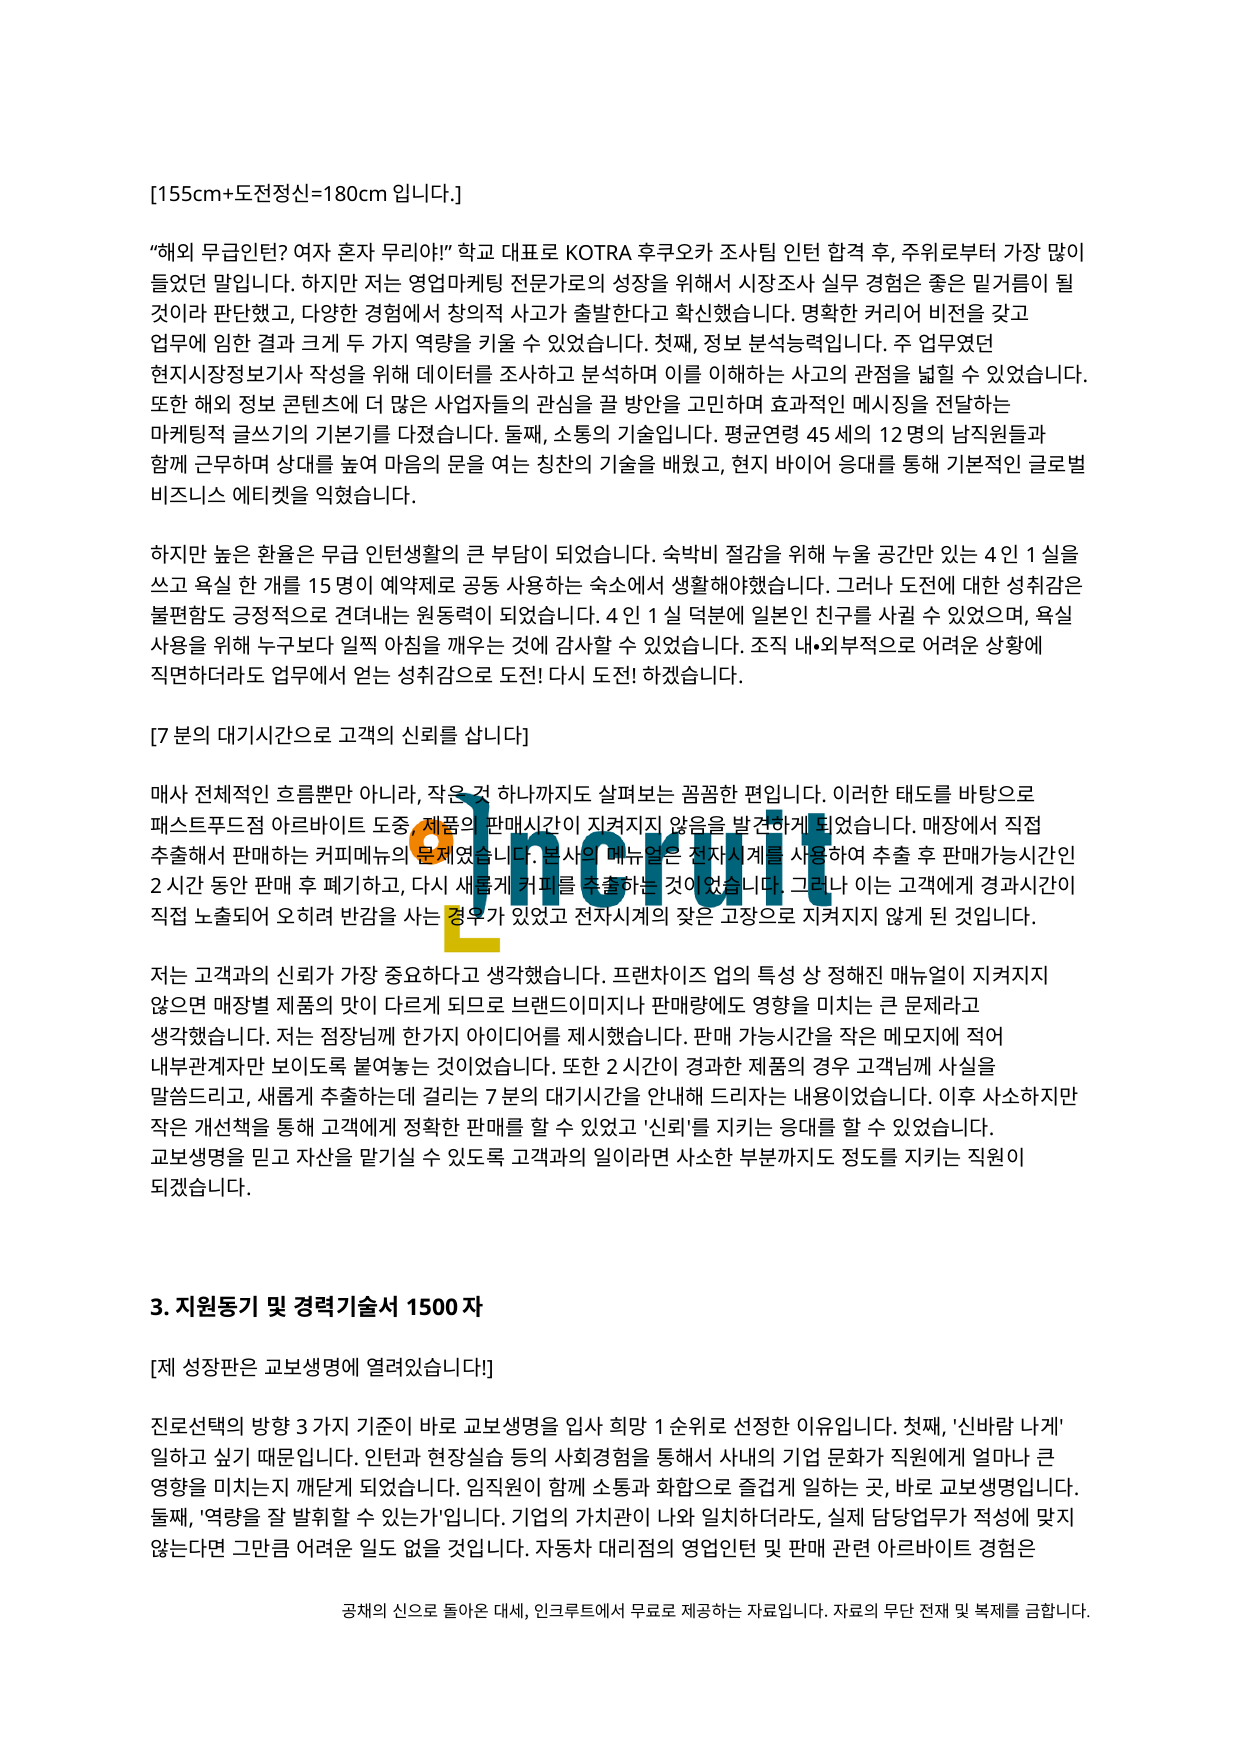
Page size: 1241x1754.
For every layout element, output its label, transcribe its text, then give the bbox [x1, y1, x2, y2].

text [7분의 대기시간으로 고객의 신뢰를 삽니다] [150, 719, 1090, 749]
text 3. 지원동기 및 경력기술서 1500자 [150, 1288, 1090, 1322]
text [150, 1411, 1090, 1562]
text 매사 전체적인 흐름뿐만 아니라, 작은 것 하나까지도 살펴보는 꼼꼼한 편입니다. 이러한 태도를 바탕으로 패스트푸드점 아르바이트 도중, 제품의 판매시간이 지켜지지 않음을 발견하게 되었습니다. 매장에서 직접 추출해서 판매하는 커피메뉴의 문제였습니다. 본사의 메뉴얼은 전자시계를 사용하여 추출 후 판매가능시간인 2시간 동안 판매 후 폐기하고, 다시 새롭게 커피를 추출하는 것이었습니다. 그러나 이는 고객에게 경과시간이 직접 노출되어 오히려 반감을 사는 경우가 있었고 전자시계의 잦은 고장으로 지켜지지 않게 된 것입니다. [150, 779, 1090, 930]
text “해외 무급인턴? 여자 혼자 무리야!” 학교 대표로 KOTRA 후쿠오카 조사팀 인턴 합격 후, 주위로부터 가장 많이 들었던 말입니다. 하지만 저는 영업마케팅 전문가로의 성장을 위해서 시장조사 실무 경험은 좋은 밑거름이 될 것이라 판단했고, 다양한 경험에서 창의적 사고가 출발한다고 확신했습니다. 명확한 커리어 비전을 갖고 업무에 임한 결과 크게 두 가지 역량을 키울 수 있었습니다. 첫째, 정보 분석능력입니다. 주 업무였던 현지시장정보기사 작성을 위해 데이터를 조사하고 분석하며 이를 이해하는 사고의 관점을 넓힐 수 있었습니다. 또한 해외 정보 콘텐츠에 더 많은 사업자들의 관심을 끌 방안을 고민하며 효과적인 메시징을 전달하는 마케팅적 글쓰기의 기본기를 다졌습니다. 둘째, 소통의 기술입니다. 평균연령 45세의 12명의 남직원들과 함께 근무하며 상대를 높여 마음의 문을 여는 칭찬의 기술을 배웠고, 현지 바이어 응대를 통해 기본적인 글로벌 비즈니스 에티켓을 익혔습니다. [150, 237, 1090, 509]
text [제 성장판은 교보생명에 열려있습니다!] [150, 1351, 1090, 1381]
text 저는 고객과의 신뢰가 가장 중요하다고 생각했습니다. 프랜차이즈 업의 특성 상 정해진 매뉴얼이 지켜지지 않으면 매장별 제품의 맛이 다르게 되므로 브랜드이미지나 판매량에도 영향을 미치는 큰 문제라고 생각했습니다. 저는 점장님께 한가지 아이디어를 제시했습니다. 판매 가능시간을 작은 메모지에 적어 내부관계자만 보이도록 붙여놓는 것이었습니다. 또한 2시간이 경과한 제품의 경우 고객님께 사실을 말씀드리고, 새롭게 추출하는데 걸리는 7분의 대기시간을 안내해 드리자는 내용이었습니다. 이후 사소하지만 작은 개선책을 통해 고객에게 정확한 판매를 할 수 있었고 '신뢰'를 지키는 응대를 할 수 있었습니다. 교보생명을 믿고 자산을 맡기실 수 있도록 고객과의 일이라면 사소한 부분까지도 정도를 지키는 직원이 되겠습니다. [150, 959, 1090, 1202]
text 하지만 높은 환율은 무급 인턴생활의 큰 부담이 되었습니다. 숙박비 절감을 위해 누울 공간만 있는 4인 1실을 쓰고 욕실 한 개를 15명이 예약제로 공동 사용하는 숙소에서 생활해야했습니다. 그러나 도전에 대한 성취감은 불편함도 긍정적으로 견뎌내는 원동력이 되었습니다. 4인 1실 덕분에 일본인 친구를 사귈 수 있었으며, 욕실 사용을 위해 누구보다 일찍 아침을 깨우는 것에 감사할 수 있었습니다. 조직 내•외부적으로 어려운 상황에 직면하더라도 업무에서 얻는 성취감으로 도전! 다시 도전! 하겠습니다. [150, 538, 1090, 690]
picture [391, 930, 849, 959]
text [155cm+도전정신=180cm입니다.] [150, 177, 1090, 207]
